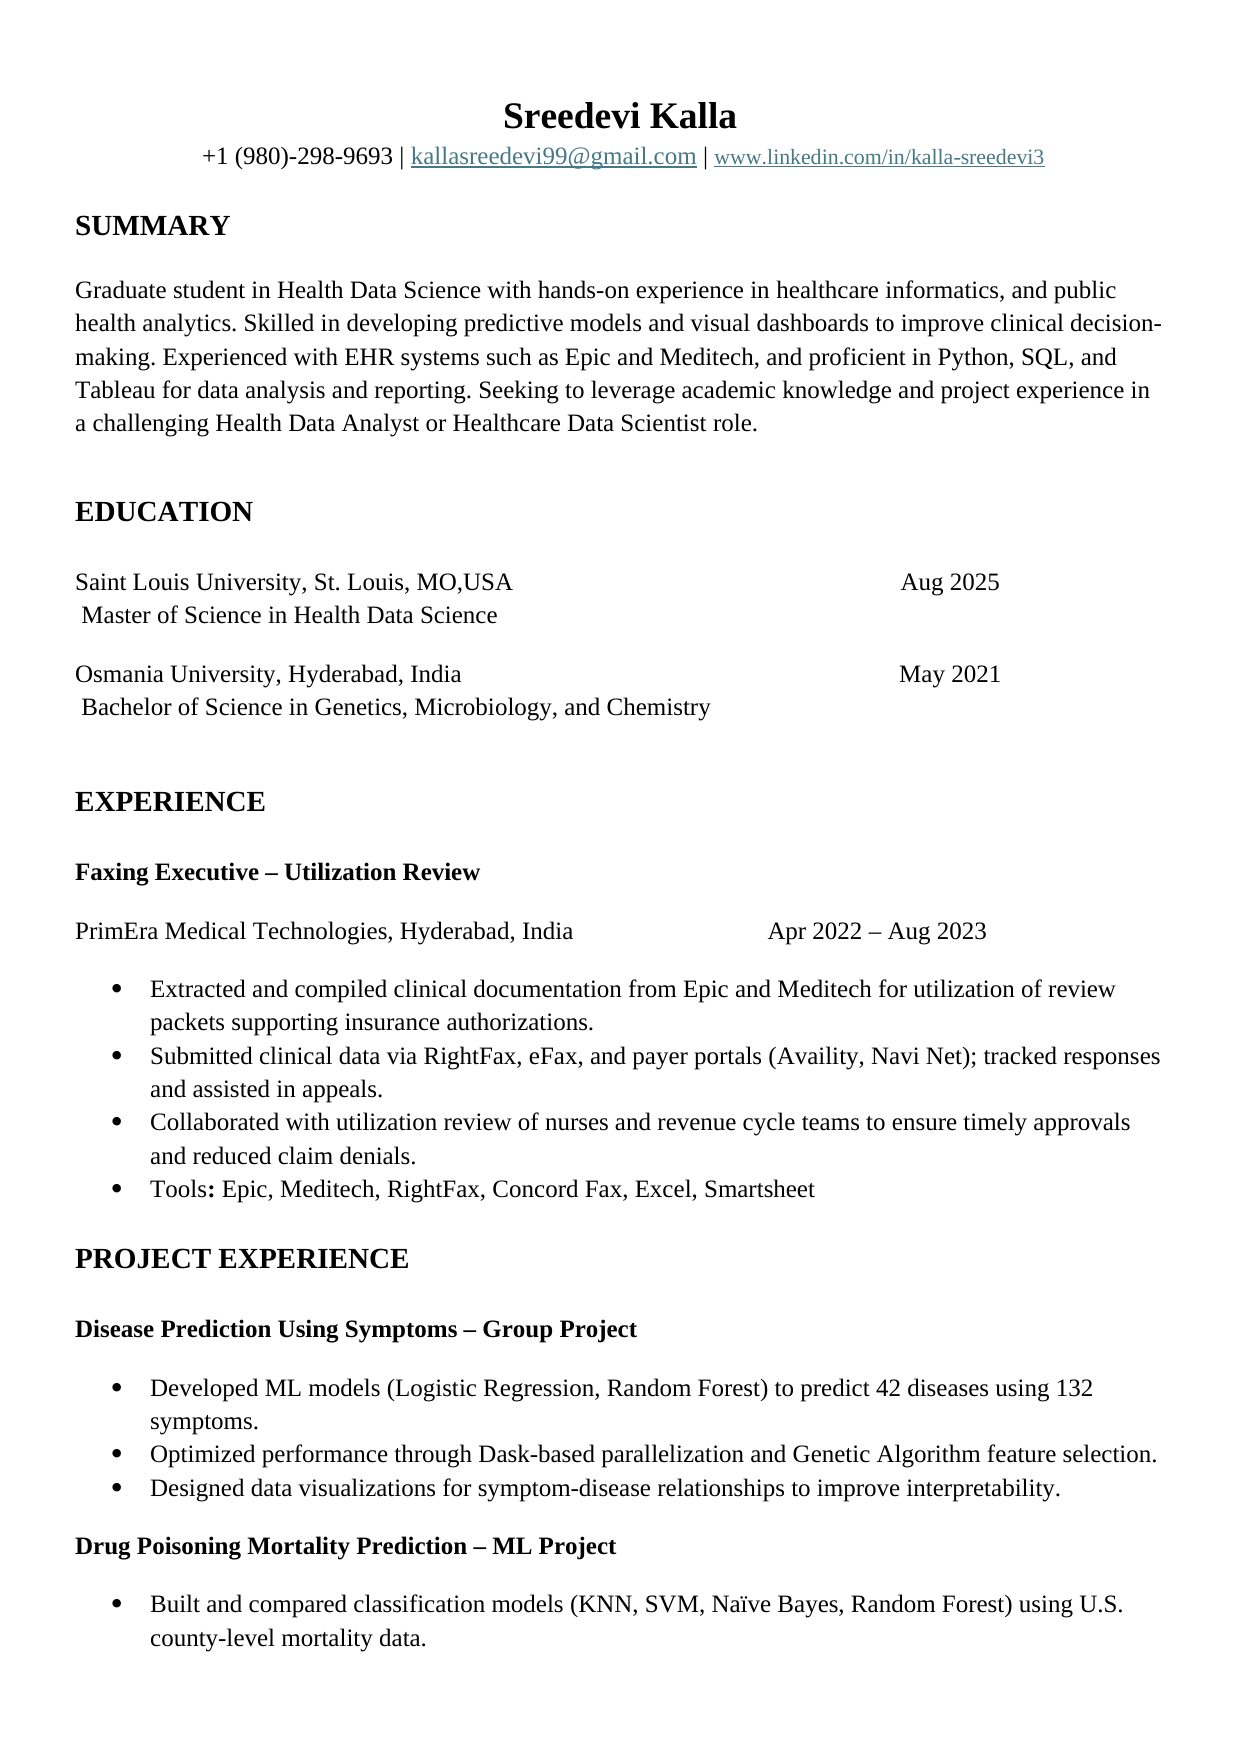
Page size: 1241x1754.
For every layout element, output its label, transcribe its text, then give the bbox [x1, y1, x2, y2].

list Designed data visualizations for symptom-disease relationships to improve interpretability. [112, 1473, 1165, 1502]
text Faxing Executive – Utilization Review [75, 857, 1165, 886]
text PrimEra Medical Technologies, Hyderabad, India Apr 2022 – Aug 2023 [75, 916, 1165, 944]
text Saint Louis University, St. Louis, MO,USA Aug 2025 Master of Science in Health Data Science [75, 567, 1165, 629]
text SUMMARY [75, 208, 1165, 251]
text Osmania University, Hyderabad, India May 2021 Bachelor of Science in Genetics, Microbiology, and Chemistry [75, 659, 1165, 721]
text EDUCATION [75, 494, 1165, 537]
text Disease Prediction Using Symptoms – Group Project [75, 1314, 1165, 1343]
list Optimized performance through Dask-based parallelization and Genetic Algorithm feature selection. [112, 1439, 1165, 1468]
list Collaborated with utilization review of nurses and revenue cycle teams to ensure timely approvals and reduced claim denials. [112, 1107, 1165, 1169]
list Developed ML models (Logistic Regression, Random Forest) to predict 42 diseases using 132 symptoms. [112, 1373, 1165, 1435]
list Tools: Epic, Meditech, RightFax, Concord Fax, Excel, Smartsheet [112, 1174, 1165, 1203]
text Drug Poisoning Mortality Prediction – ML Project [75, 1531, 1165, 1560]
text PROJECT EXPERIENCE [75, 1241, 1165, 1284]
list Extracted and compiled clinical documentation from Epic and Meditech for utilization of review packets supporting insurance authorizations. [112, 974, 1165, 1036]
text Graduate student in Health Data Science with hands-on experience in healthcare informatics, and public health analytics. Skilled in developing predictive models and visual dashboards to improve clinical decision-making. Experienced with EHR systems such as Epic and Meditech, and proficient in Python, SQL, and Tableau for data analysis and reporting. Seeking to leverage academic knowledge and project experience in a challenging Health Data Analyst or Healthcare Data Scientist role. [75, 275, 1165, 437]
list Built and compared classification models (KNN, SVM, Naïve Bayes, Random Forest) using U.S. county-level mortality data. [112, 1589, 1165, 1652]
list Submitted clinical data via RightFax, eFax, and payer portals (Availity, Navi Net); tracked responses and assisted in appeals. [112, 1041, 1165, 1103]
text Sreedevi Kalla +1 (980)-298-9693 | kallasreedevi99@gmail.com | www.linkedin.com/in/kalla-sreedevi3 [75, 94, 1165, 170]
text EXPERIENCE [75, 784, 1165, 827]
